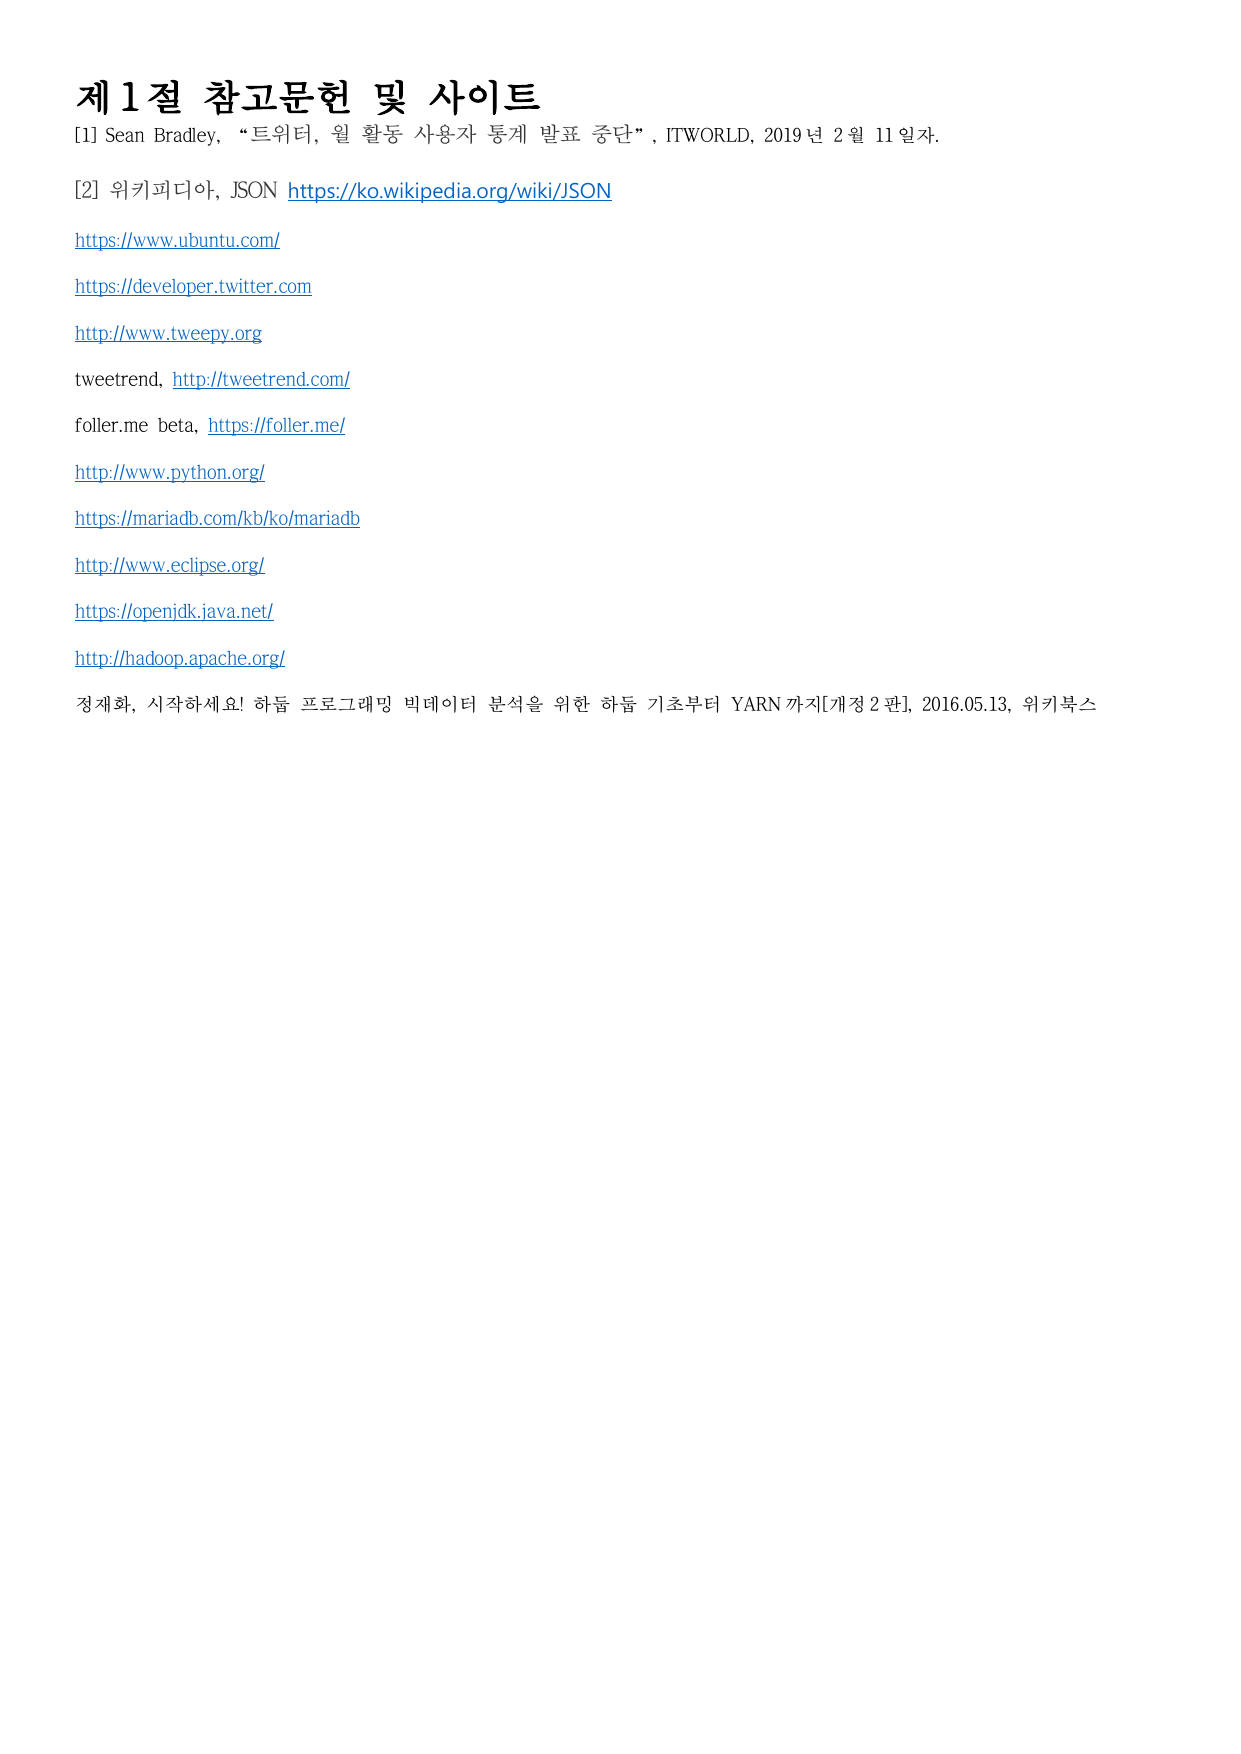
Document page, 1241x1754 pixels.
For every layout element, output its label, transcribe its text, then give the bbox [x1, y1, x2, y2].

text https://developer.twitter.com [75, 276, 1165, 297]
text https://www.ubuntu.com/ [75, 229, 1165, 251]
text 제1절 참고문헌 및 사이트 [75, 75, 1165, 118]
text [1] Sean Bradley, “트위터, 월 활동 사용자 통계 발표 중단”, ITWORLD, 2019년 2월 11일자. [633, 122, 1165, 147]
text https://openjdk.java.net/ [75, 601, 1165, 622]
text 정재화, 시작하세요! 하둡 프로그래밍 빅데이터 분석을 위한 하둡 기초부터 YARN까지[개정2판], 2016.05.13, 위키북스 [75, 694, 1165, 715]
text https://mariadb.com/kb/ko/mariadb [75, 508, 1165, 529]
text foller.me beta, https://foller.me/ [75, 415, 1165, 436]
text http://www.python.org/ [75, 461, 1165, 483]
text [2] 위키피디아, JSON https://ko.wikipedia.org/wiki/JSON [75, 176, 1165, 204]
text http://www.tweepy.org [75, 322, 1165, 343]
text tweetrend, http://tweetrend.com/ [75, 368, 1165, 390]
text http://hadoop.apache.org/ [75, 647, 1165, 669]
text http://www.eclipse.org/ [75, 554, 1165, 576]
